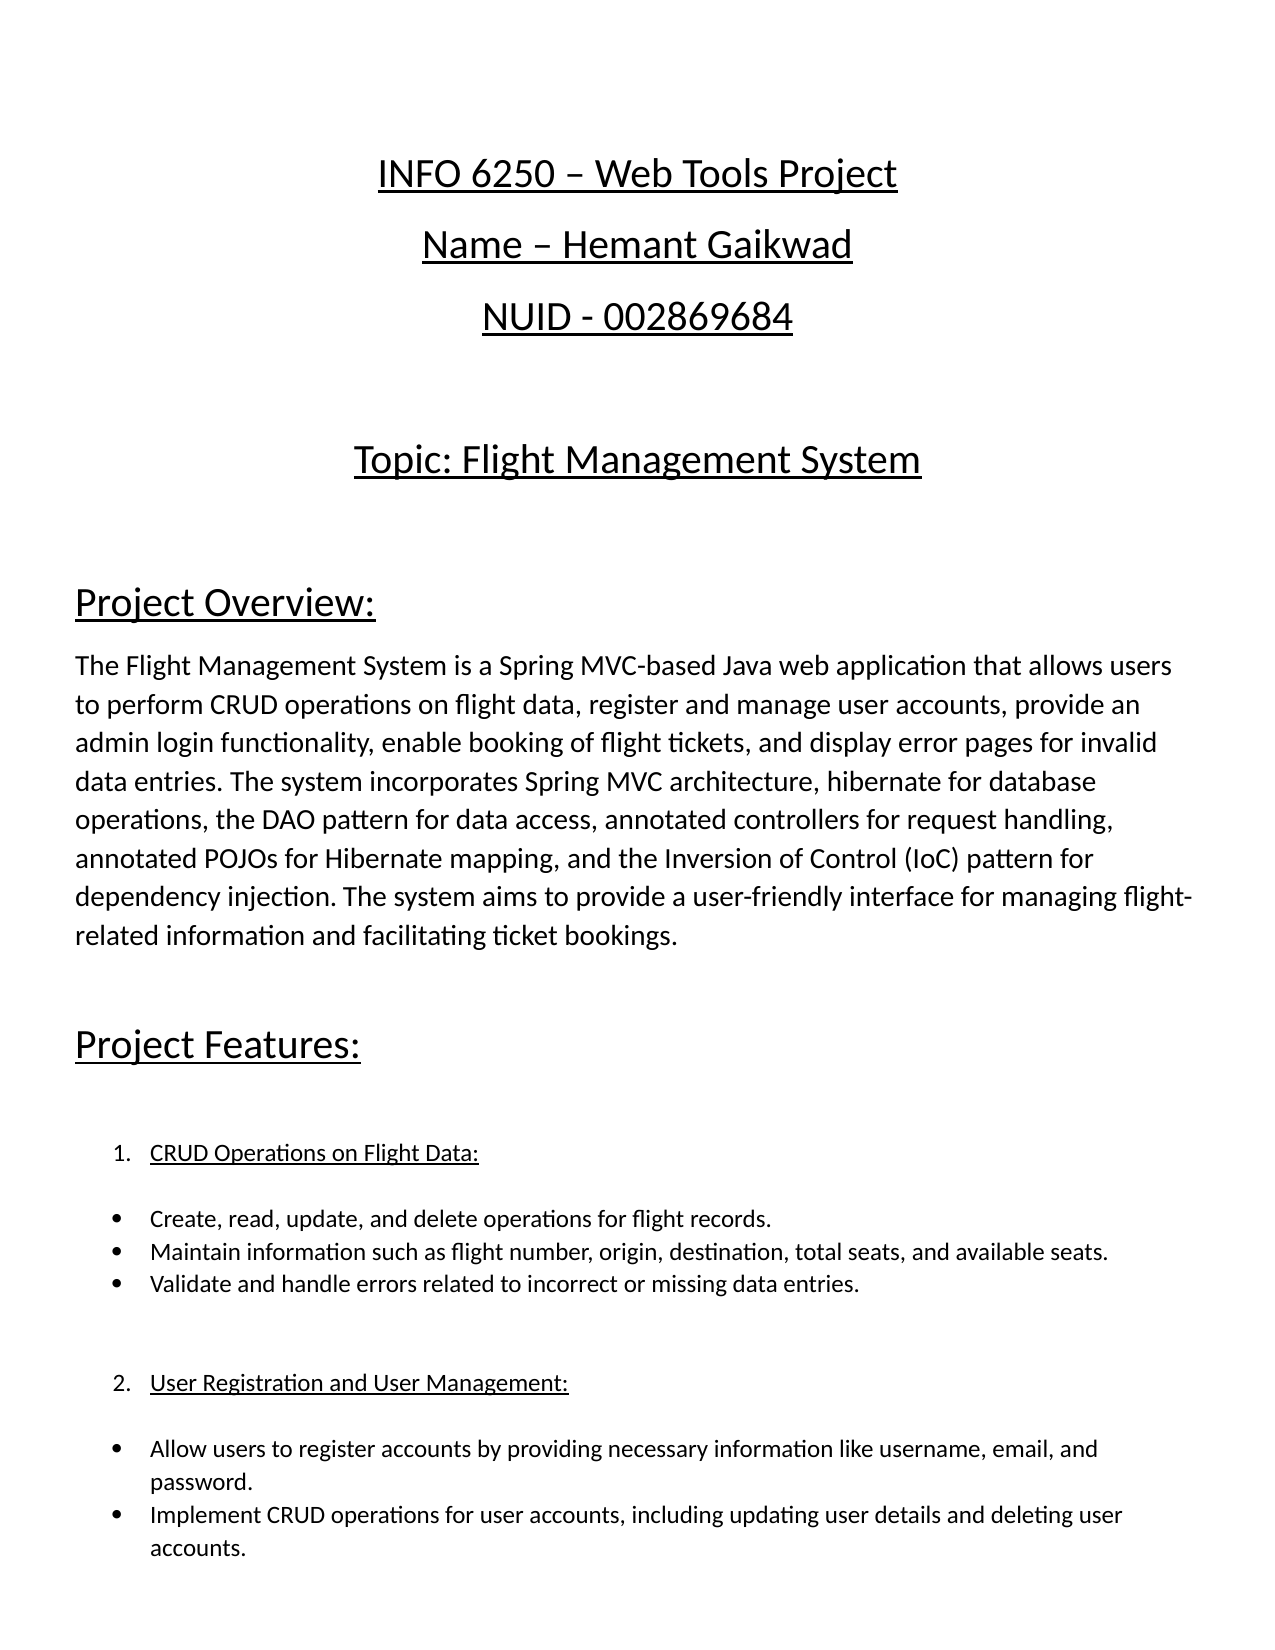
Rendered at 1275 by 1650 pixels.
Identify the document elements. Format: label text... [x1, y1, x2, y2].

text INFO 6250 – Web Tools Project [75, 147, 1200, 197]
text The Flight Management System is a Spring MVC-based Java web application that allows users to perform CRUD operations on flight data, register and manage user accounts, provide an admin login functionality, enable booking of flight tickets, and display error pages for invalid data entries. The system incorporates Spring MVC architecture, hibernate for database operations, the DAO pattern for data access, annotated controllers for request handling, annotated POJOs for Hibernate mapping, and the Inversion of Control (IoC) pattern for dependency injection. The system aims to provide a user-friendly interface for managing flight-related information and facilitating ticket bookings. [75, 647, 1200, 952]
list Create, read, update, and delete operations for flight records. [112, 1203, 1200, 1233]
text Name – Hemant Gaikwad [75, 218, 1200, 269]
list Maintain information such as flight number, origin, destination, total seats, and available seats. [112, 1236, 1200, 1266]
list User Registration and User Management: [112, 1367, 1200, 1398]
list Implement CRUD operations for user accounts, including updating user details and deleting user accounts. [112, 1499, 1200, 1562]
text NUID - 002869684 [75, 290, 1200, 341]
text Project Features: [75, 1018, 1200, 1069]
text Project Overview: [75, 576, 1200, 627]
list Validate and handle errors related to incorrect or missing data entries. [112, 1269, 1200, 1299]
list CRUD Operations on Flight Data: [112, 1137, 1200, 1167]
text Topic: Flight Management System [75, 433, 1200, 484]
list Allow users to register accounts by providing necessary information like username, email, and password. [112, 1433, 1200, 1497]
